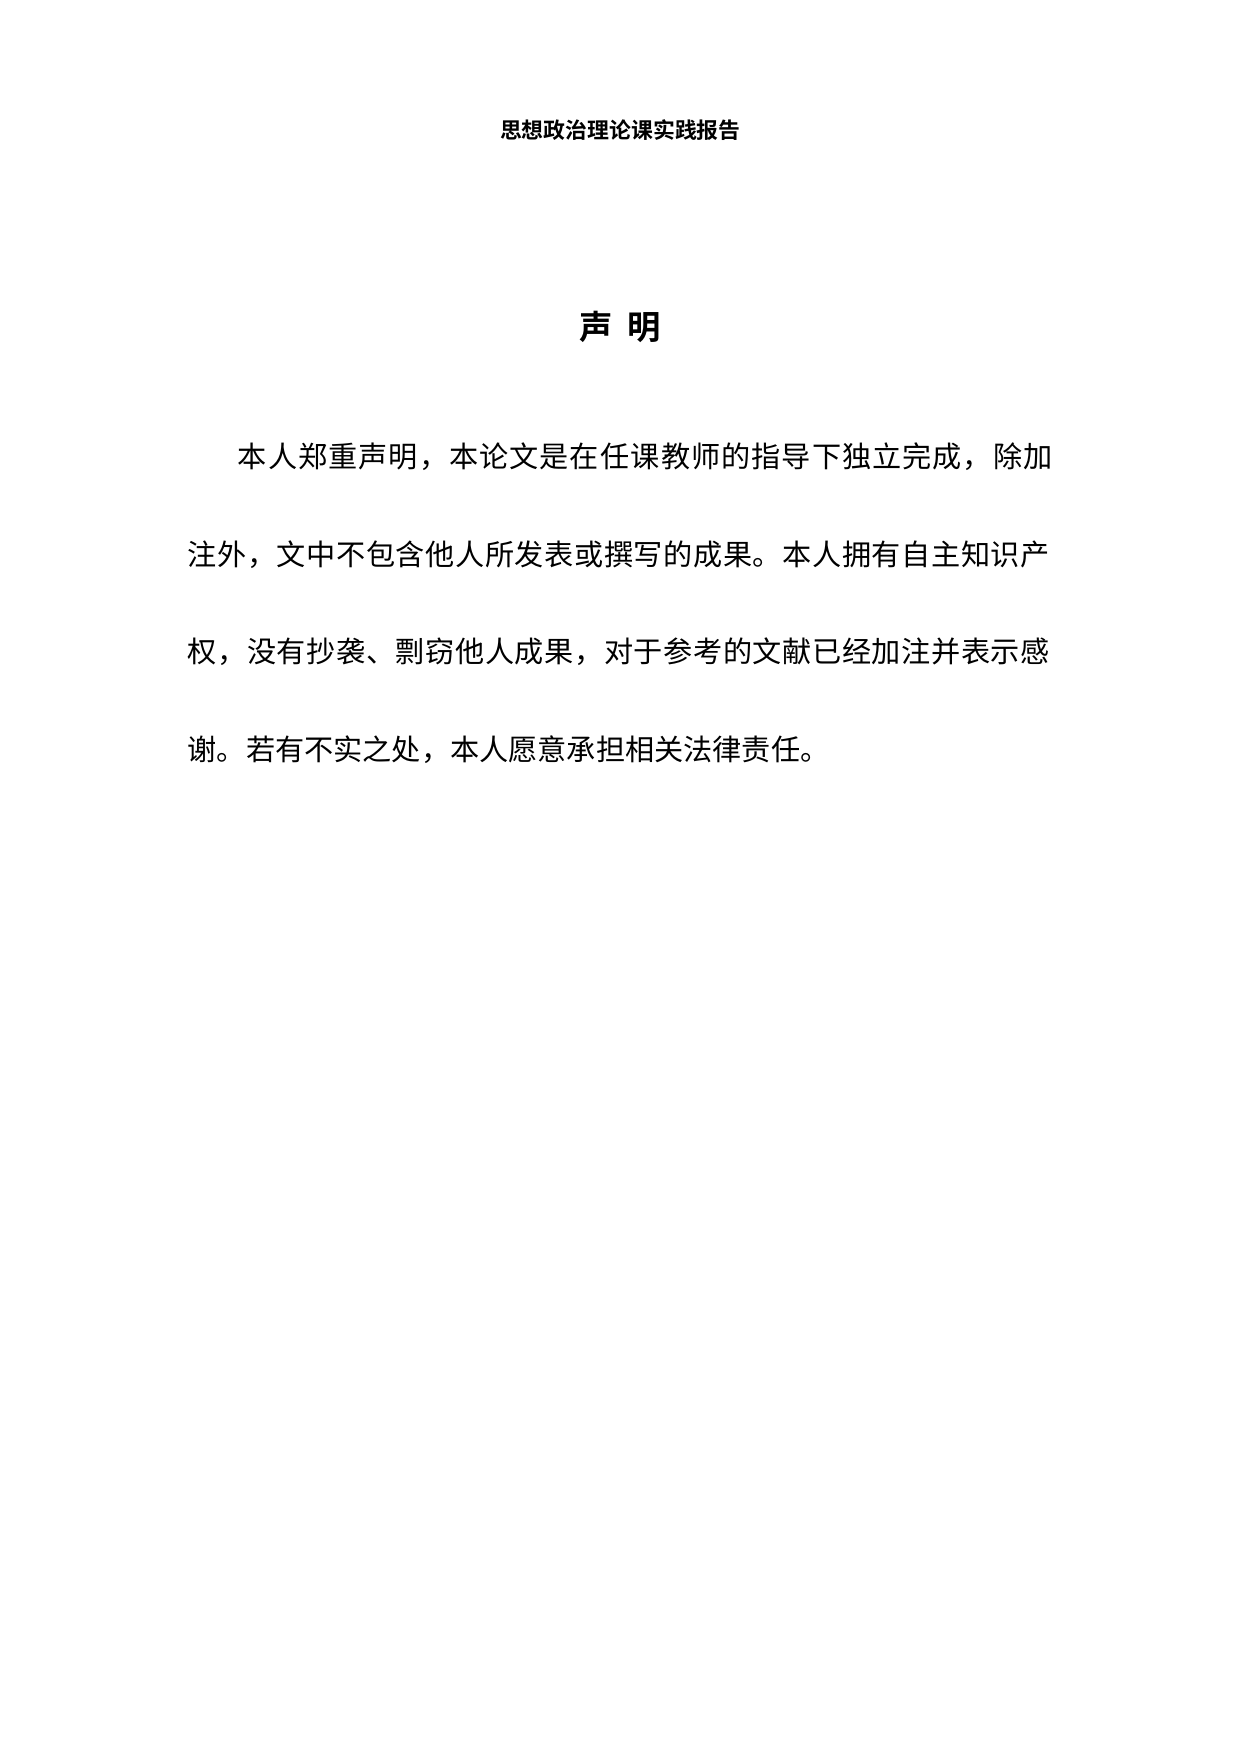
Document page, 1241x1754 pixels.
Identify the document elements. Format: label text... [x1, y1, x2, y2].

text 声 明 [187, 292, 1053, 357]
text 本人郑重声明，本论文是在任课教师的指导下独立完成，除加注外，文中不包含他人所发表或撰写的成果。本人拥有自主知识产权，没有抄袭、剽窃他人成果，对于参考的文献已经加注并表示感谢。若有不实之处，本人愿意承担相关法律责任。 [187, 422, 1053, 780]
